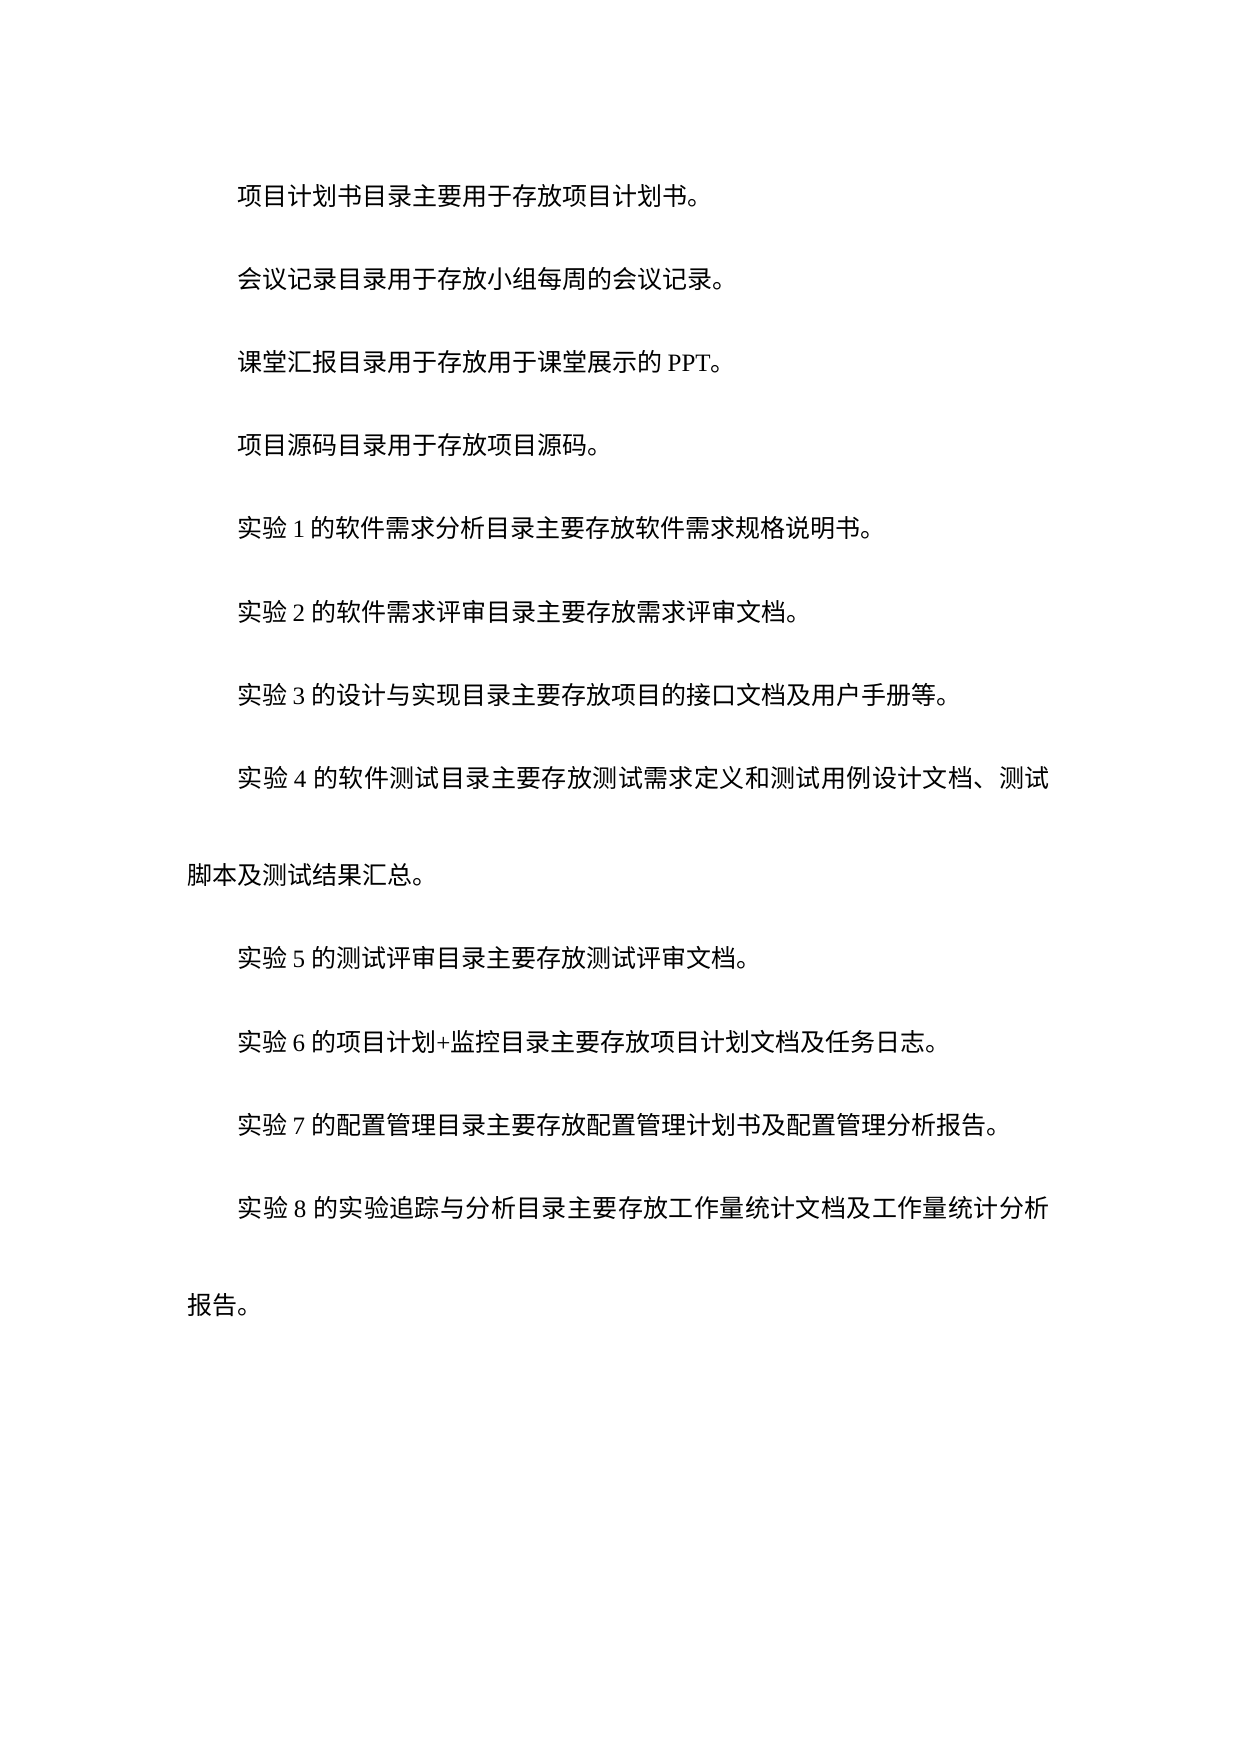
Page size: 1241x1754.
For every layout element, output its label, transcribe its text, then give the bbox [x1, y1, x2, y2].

text 实验3 的设计与实现目录主要存放项目的接口文档及用户手册等。 [187, 661, 1053, 726]
text 实验1的软件需求分析目录主要存放软件需求规格说明书。 [187, 494, 1053, 559]
text 实验2 的软件需求评审目录主要存放需求评审文档。 [187, 578, 1053, 643]
text 实验8 的实验追踪与分析目录主要存放工作量统计文档及工作量统计分析报告。 [187, 1174, 1053, 1336]
text 会议记录目录用于存放小组每周的会议记录。 [187, 245, 1053, 310]
text 项目计划书目录主要用于存放项目计划书。 [187, 162, 1053, 227]
text 实验5 的测试评审目录主要存放测试评审文档。 [187, 924, 1053, 989]
text 实验7 的配置管理目录主要存放配置管理计划书及配置管理分析报告。 [187, 1091, 1053, 1156]
text 实验4 的软件测试目录主要存放测试需求定义和测试用例设计文档、测试脚本及测试结果汇总。 [187, 744, 1053, 906]
text 项目源码目录用于存放项目源码。 [187, 411, 1053, 476]
text 课堂汇报目录用于存放用于课堂展示的PPT。 [187, 328, 1053, 393]
text 实验6 的项目计划+监控目录主要存放项目计划文档及任务日志。 [187, 1008, 1053, 1073]
